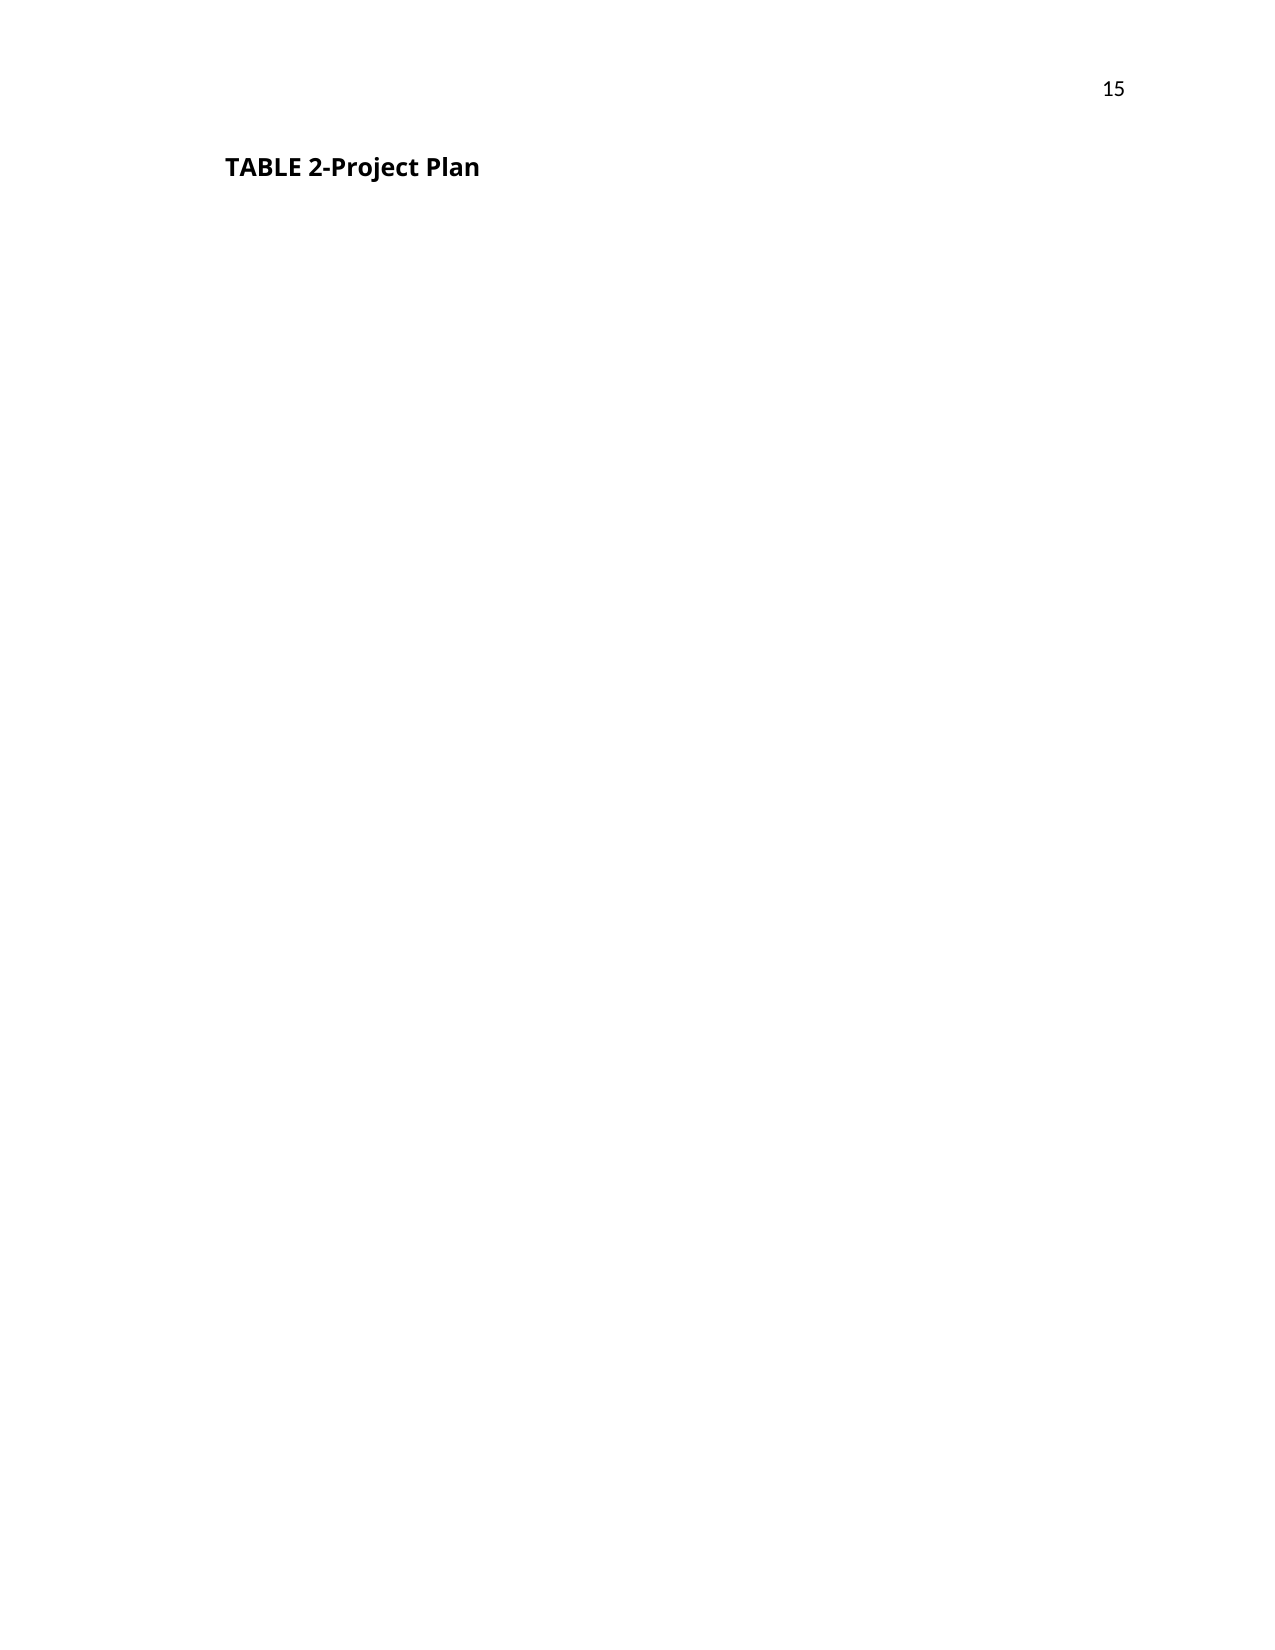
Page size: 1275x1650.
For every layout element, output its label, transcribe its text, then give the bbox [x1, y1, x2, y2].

list TABLE 2-Project Plan [225, 150, 1125, 184]
